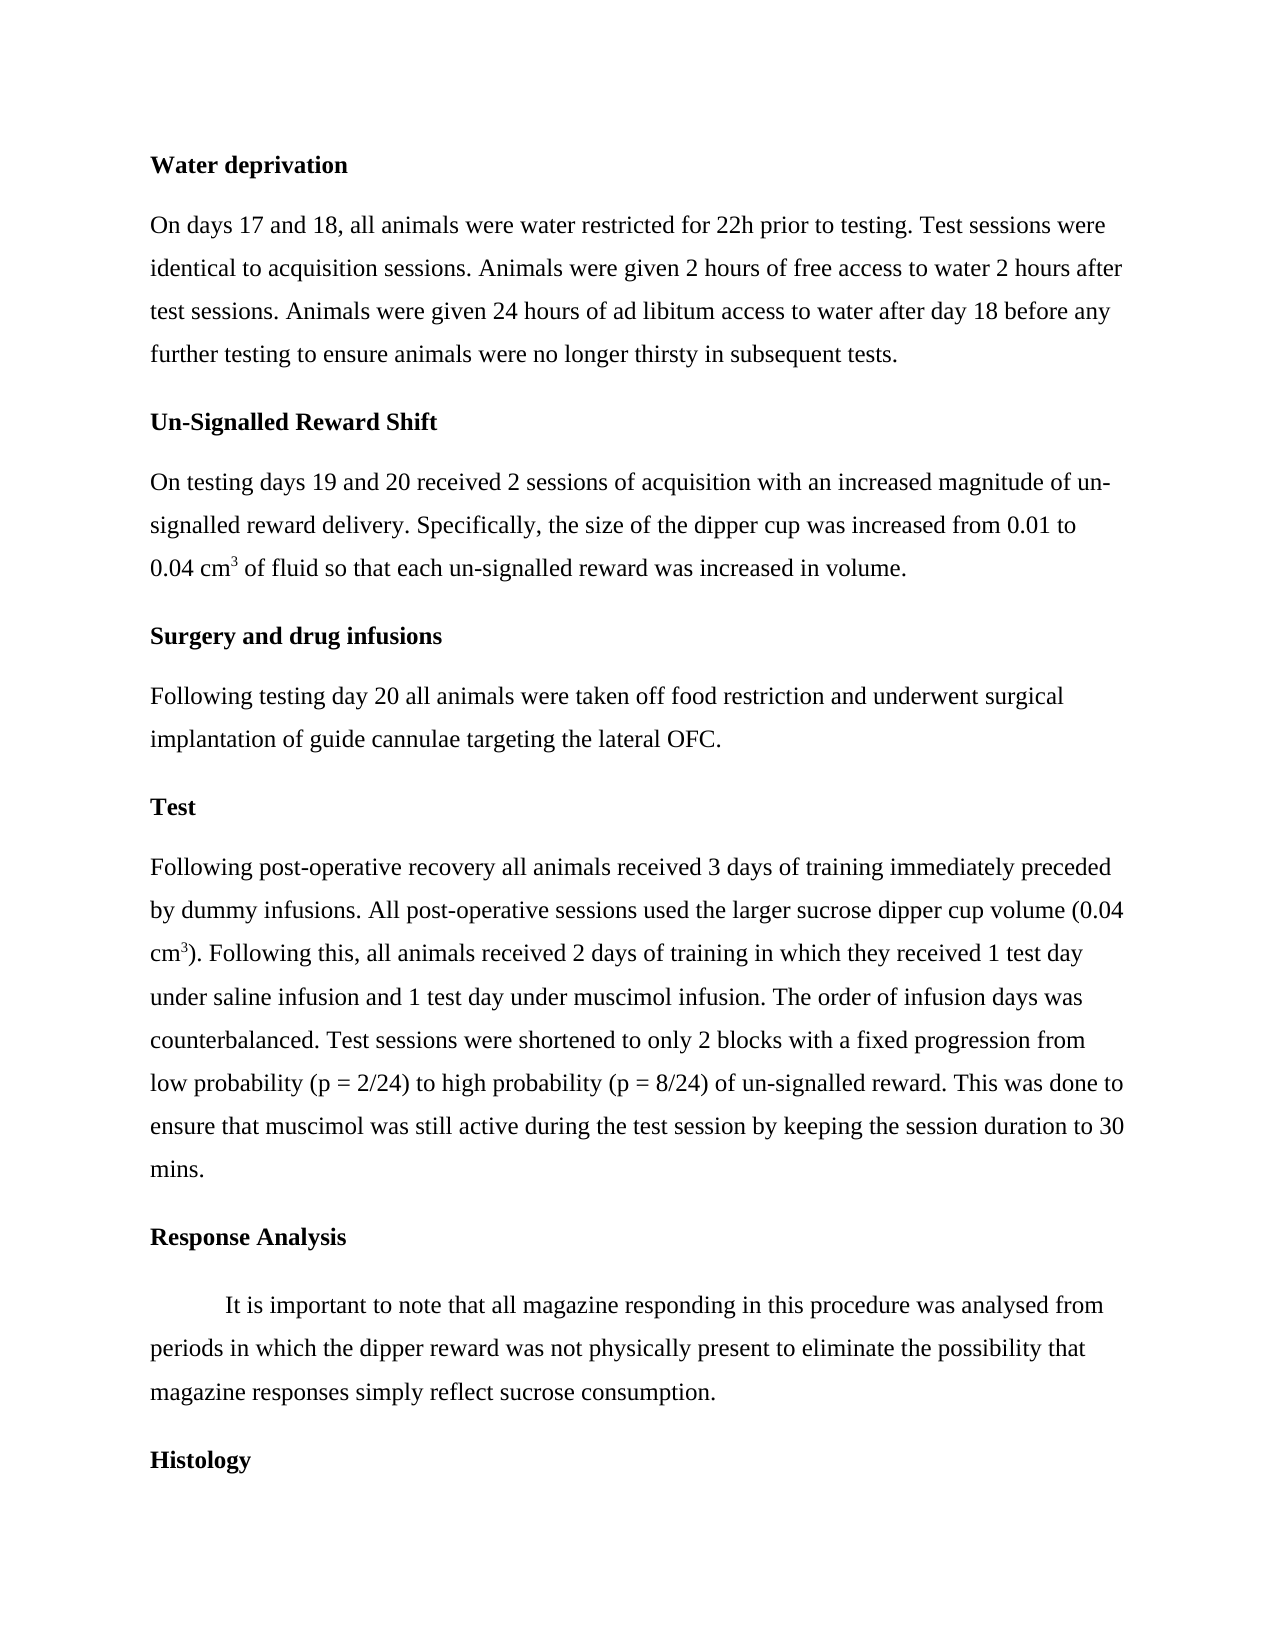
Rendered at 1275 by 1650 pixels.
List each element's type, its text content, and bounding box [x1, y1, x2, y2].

text Following testing day 20 all animals were taken off food restriction and underwent surgical implantation of guide cannulae targeting the lateral OFC. [150, 681, 1125, 753]
text Following post-operative recovery all animals received 3 days of training immediately preceded by dummy infusions. All post-operative sessions used the larger sucrose dipper cup volume (0.04 cm3). Following this, all animals received 2 days of training in which they received 1 test day under saline infusion and 1 test day under muscimol infusion. The order of infusion days was counterbalanced. Test sessions were shortened to only 2 blocks with a fixed progression from low probability (p = 2/24) to high probability (p = 8/24) of un-signalled reward. This was done to ensure that muscimol was still active during the test session by keeping the session duration to 30 mins. [150, 852, 1125, 1183]
text Response Analysis [150, 1222, 1125, 1251]
text Surgery and drug infusions [150, 621, 1125, 650]
text Un-Signalled Reward Shift [150, 407, 1125, 436]
text Histology [150, 1445, 1125, 1473]
text Water deprivation [150, 150, 1125, 179]
text Test [150, 792, 1125, 821]
text On testing days 19 and 20 received 2 sessions of acquisition with an increased magnitude of un-signalled reward delivery. Specifically, the size of the dipper cup was increased from 0.01 to 0.04 cm3 of fluid so that each un-signalled reward was increased in volume. [150, 467, 1125, 582]
text On days 17 and 18, all animals were water restricted for 22h prior to testing. Test sessions were identical to acquisition sessions. Animals were given 2 hours of free access to water 2 hours after test sessions. Animals were given 24 hours of ad libitum access to water after day 18 before any further testing to ensure animals were no longer thirsty in subsequent tests. [150, 210, 1125, 368]
text It is important to note that all magazine responding in this procedure was analysed from periods in which the dipper reward was not physically present to eliminate the possibility that magazine responses simply reflect sucrose consumption. [150, 1290, 1125, 1405]
